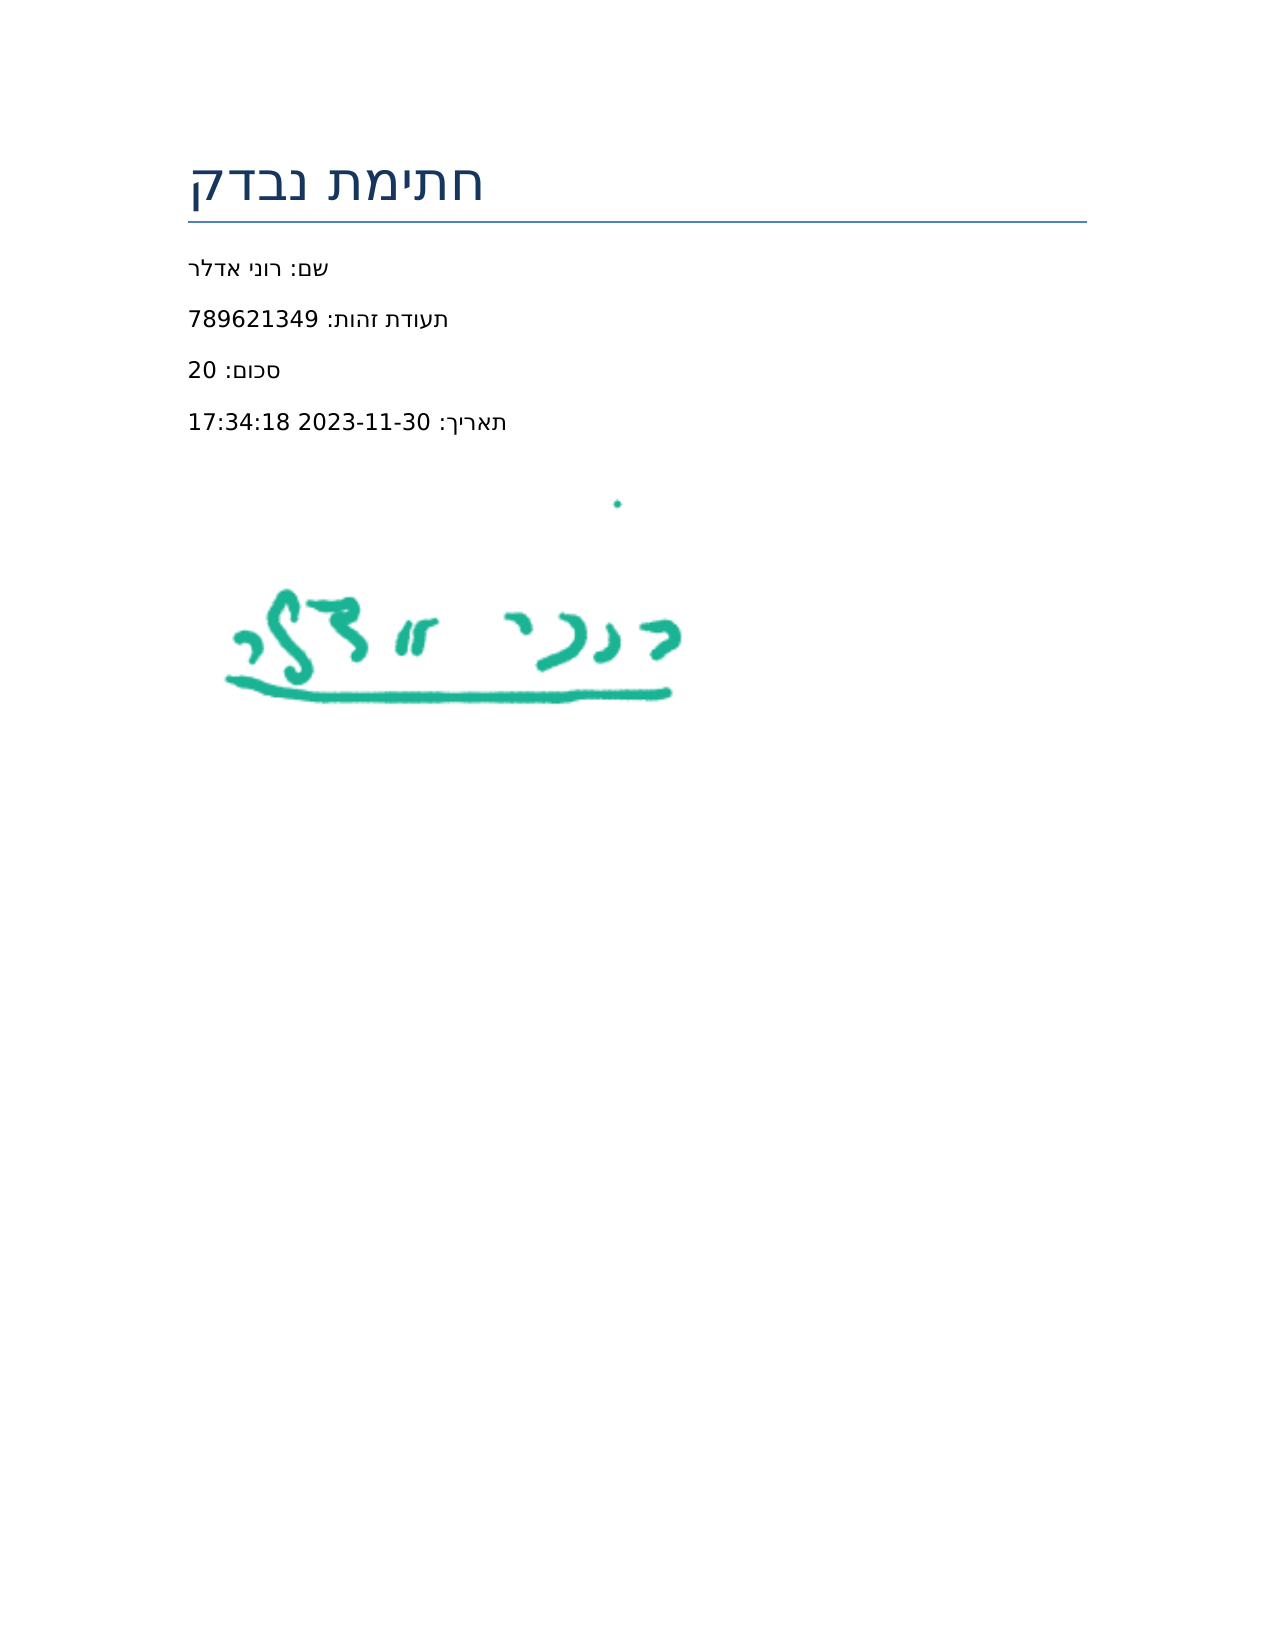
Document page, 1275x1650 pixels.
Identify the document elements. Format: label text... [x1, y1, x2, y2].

text תאריך: 2023-11-30 17:34:18 [187, 409, 1087, 436]
title חתימת נבדק [187, 150, 1087, 223]
text סכום: 20 [187, 358, 1087, 384]
picture [206, 460, 988, 982]
text תעודת זהות: 789621349 [187, 306, 1087, 333]
text שם: רוני אדלר [187, 255, 1087, 281]
